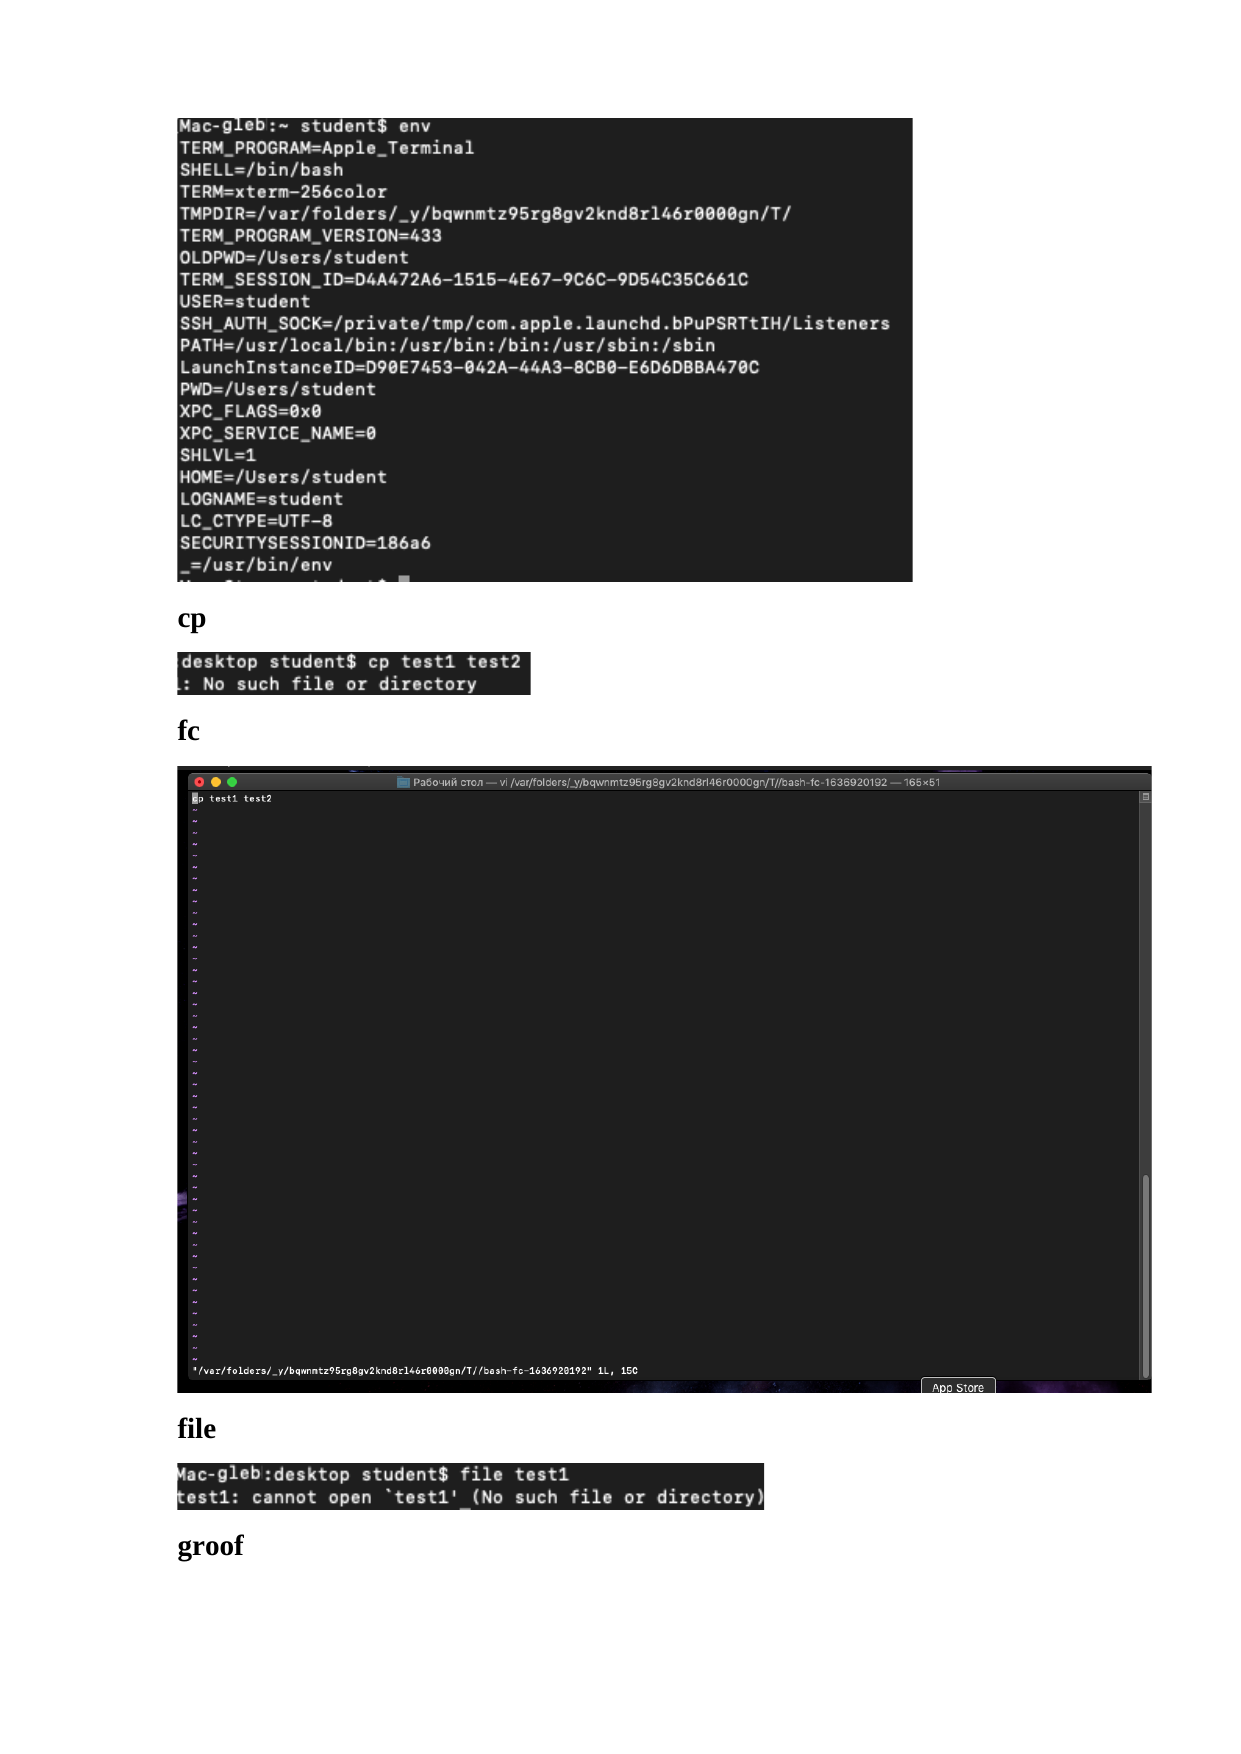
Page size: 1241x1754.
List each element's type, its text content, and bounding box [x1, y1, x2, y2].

text cp [177, 600, 1152, 633]
picture [177, 118, 913, 582]
text file [177, 1411, 1152, 1444]
picture [177, 1463, 765, 1510]
text groof [177, 1528, 1152, 1562]
picture [177, 766, 1152, 1393]
text fc [177, 713, 1152, 747]
picture [177, 652, 531, 695]
